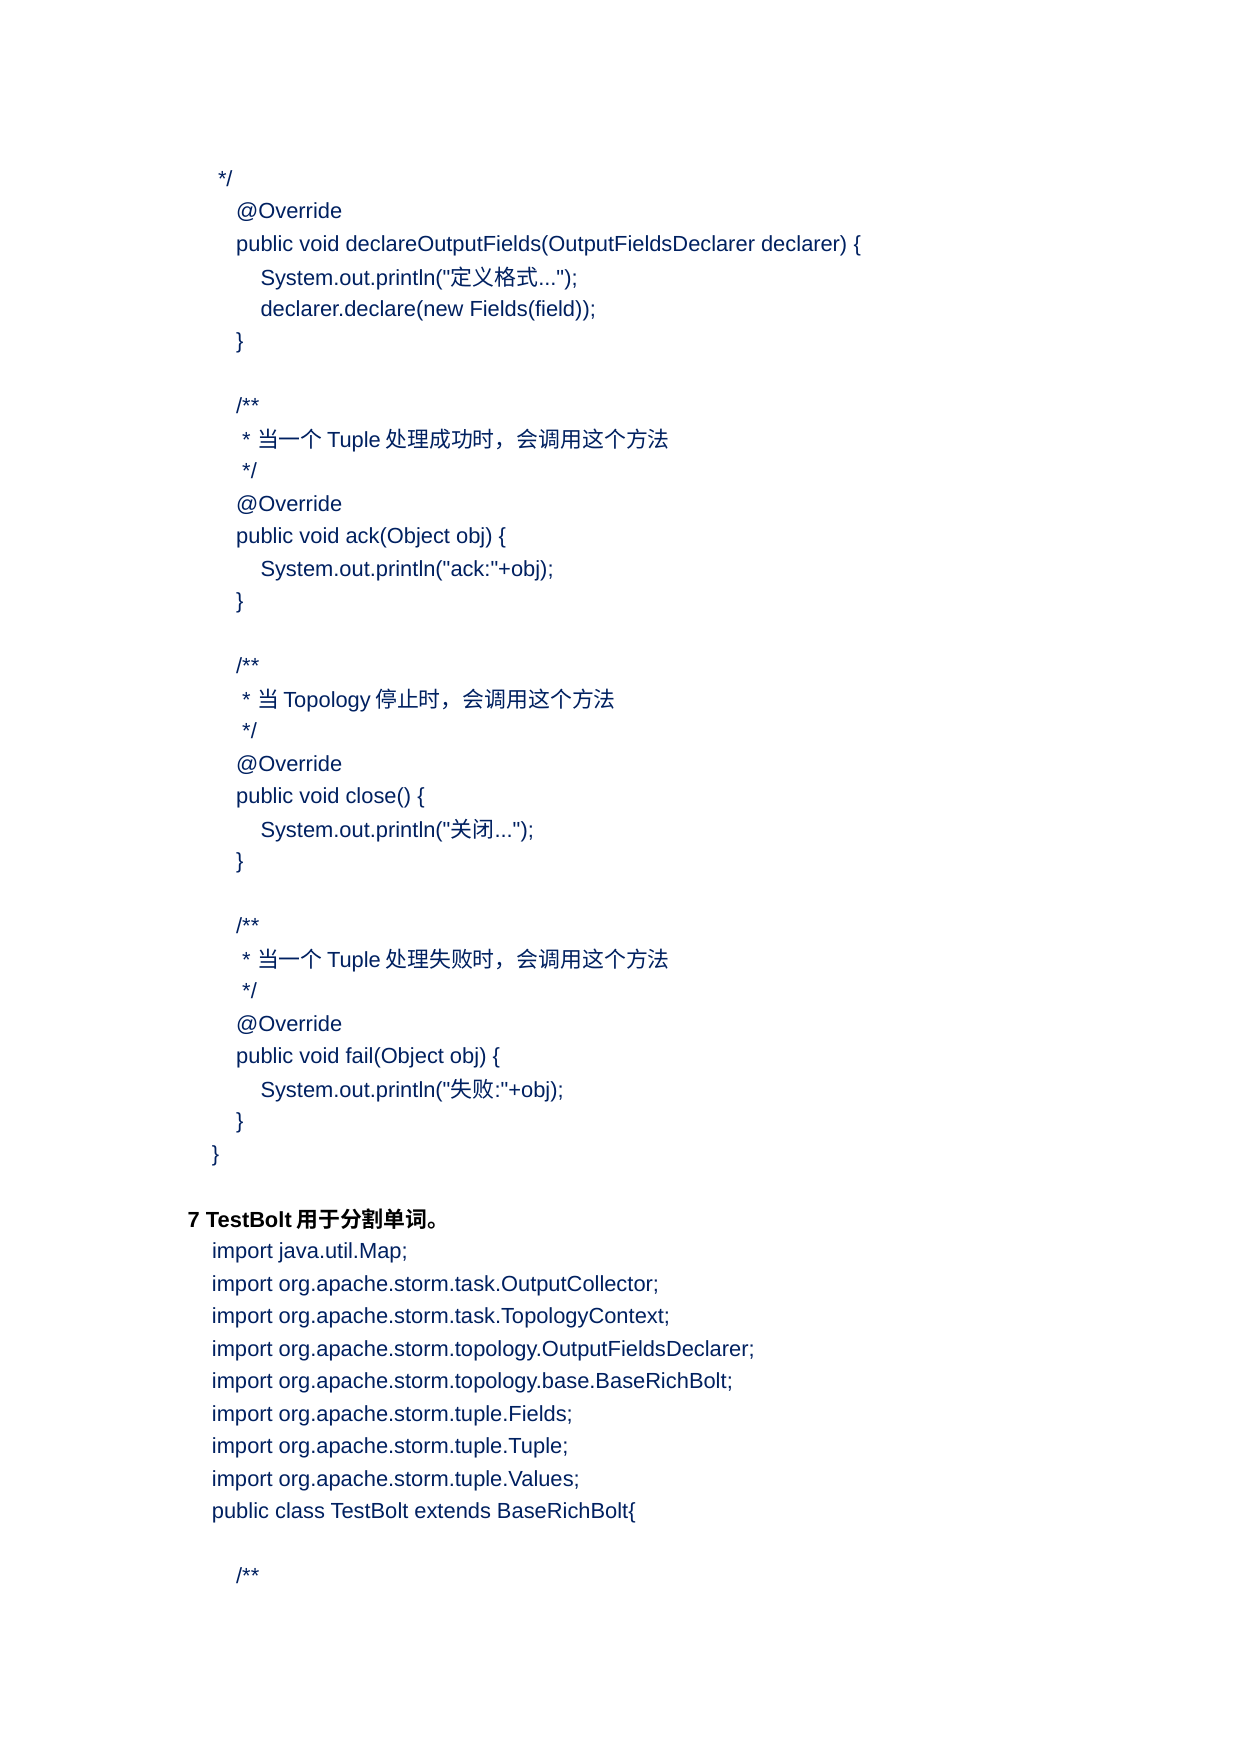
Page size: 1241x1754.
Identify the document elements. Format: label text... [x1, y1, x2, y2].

list import org.apache.storm.tuple.Tuple; [187, 1429, 1053, 1462]
list /** [187, 649, 1053, 682]
list */ [187, 162, 1053, 194]
list import org.apache.storm.topology.OutputFieldsDeclarer; [187, 1332, 1053, 1364]
list */ [187, 974, 1053, 1007]
list 7 TestBolt用于分割单词。 [187, 1202, 1053, 1234]
list System.out.println("失败:"+obj); [187, 1072, 1053, 1104]
list import org.apache.storm.task.OutputCollector; [187, 1267, 1053, 1299]
list } [187, 584, 1053, 617]
list import org.apache.storm.tuple.Values; [187, 1462, 1053, 1494]
list System.out.println("关闭..."); [187, 812, 1053, 844]
list } [187, 844, 1053, 877]
list System.out.println("ack:"+obj); [187, 552, 1053, 584]
list import org.apache.storm.topology.base.BaseRichBolt; [187, 1364, 1053, 1397]
list import org.apache.storm.task.TopologyContext; [187, 1299, 1053, 1332]
list * 当Topology停止时，会调用这个方法 [187, 682, 1053, 714]
list public void ack(Object obj) { [187, 519, 1053, 552]
list /** [187, 909, 1053, 942]
list } [187, 324, 1053, 357]
list @Override [187, 747, 1053, 779]
list public void fail(Object obj) { [187, 1039, 1053, 1072]
list public class TestBolt extends BaseRichBolt{ [187, 1494, 1053, 1527]
list */ [187, 454, 1053, 487]
list declarer.declare(new Fields(field)); [187, 292, 1053, 324]
list } [187, 1137, 1053, 1169]
list */ [187, 714, 1053, 747]
list System.out.println("定义格式..."); [187, 259, 1053, 292]
list /** [187, 389, 1053, 422]
list import org.apache.storm.tuple.Fields; [187, 1397, 1053, 1429]
list @Override [187, 194, 1053, 227]
list @Override [187, 1007, 1053, 1039]
list } [187, 1104, 1053, 1137]
list /** [187, 1559, 1053, 1592]
list public void declareOutputFields(OutputFieldsDeclarer declarer) { [187, 227, 1053, 259]
list * 当一个Tuple处理成功时，会调用这个方法 [187, 422, 1053, 454]
list * 当一个Tuple处理失败时，会调用这个方法 [187, 942, 1053, 974]
list import java.util.Map; [187, 1234, 1053, 1267]
list public void close() { [187, 779, 1053, 812]
list @Override [187, 487, 1053, 519]
